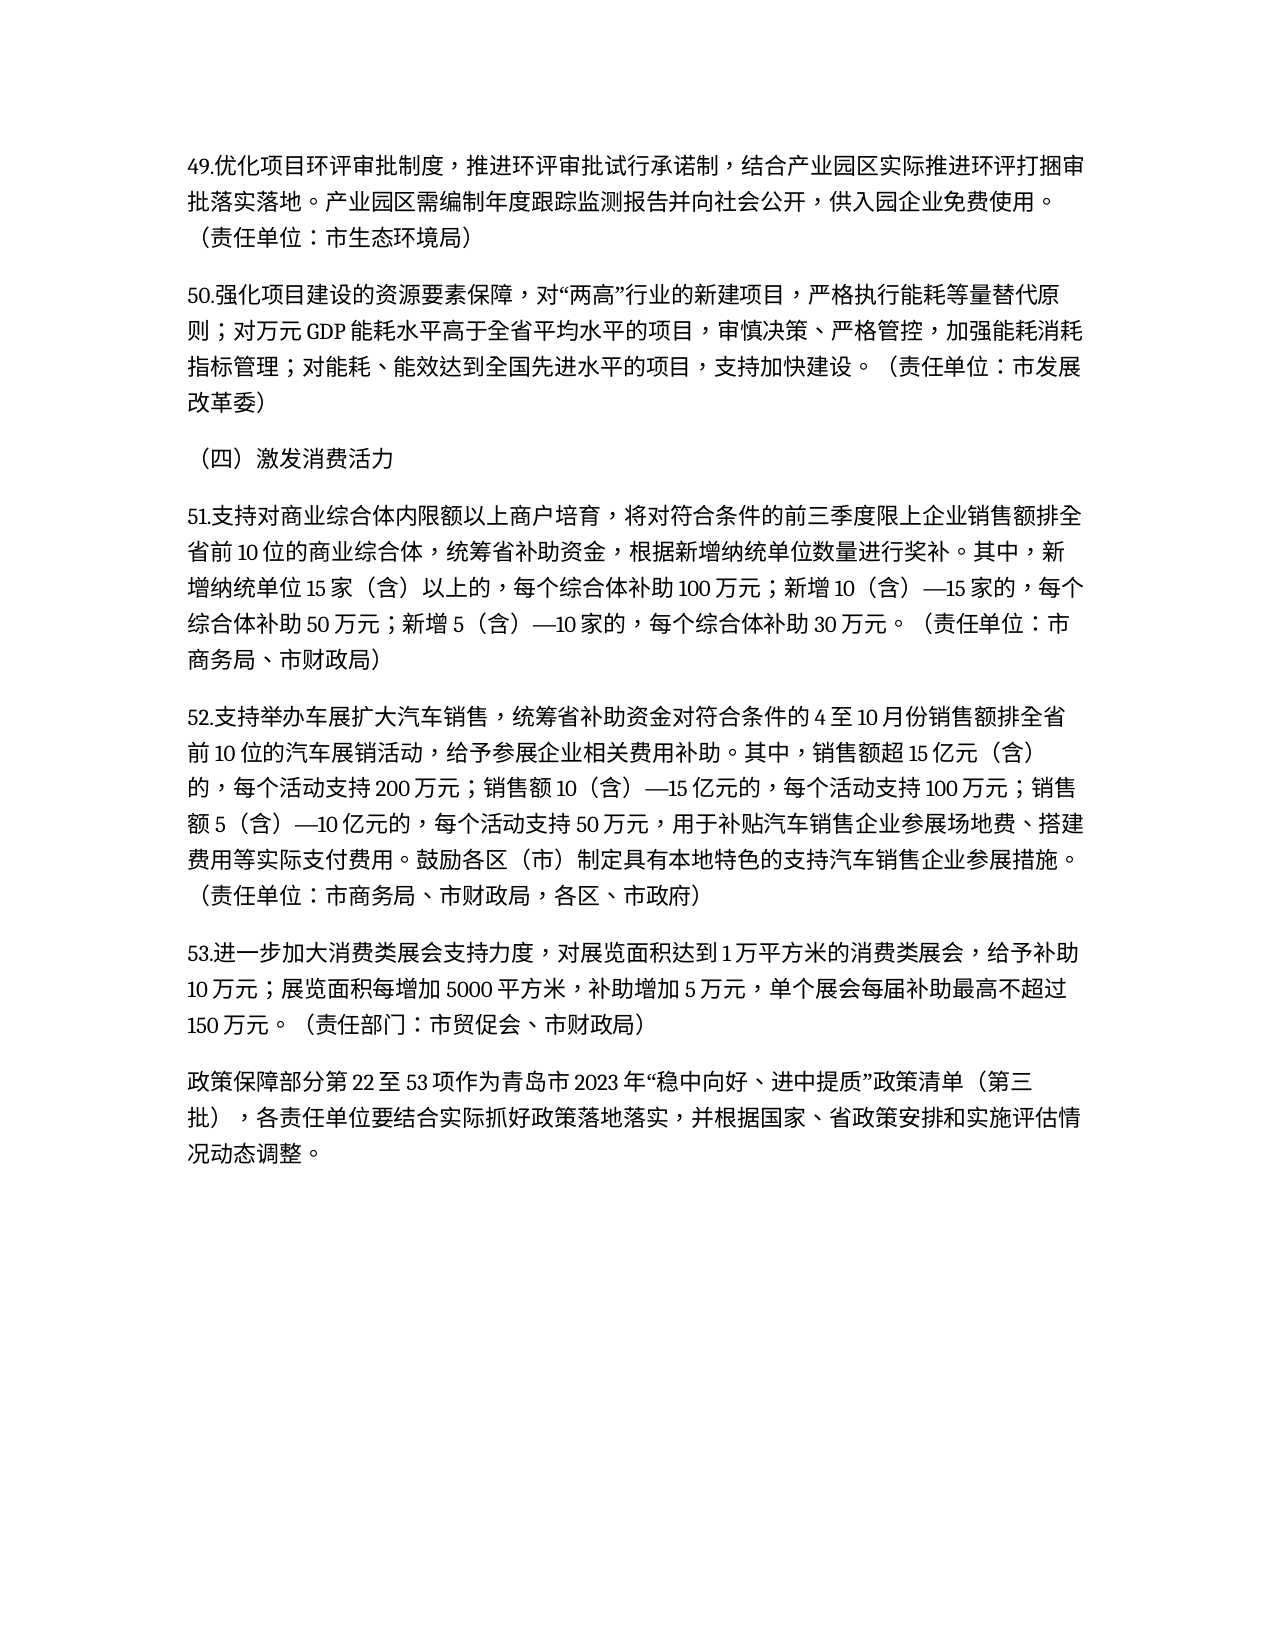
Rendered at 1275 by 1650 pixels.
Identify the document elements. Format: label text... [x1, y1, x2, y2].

text 53.进一步加大消费类展会支持力度，对展览面积达到1万平方米的消费类展会，给予补助10万元；展览面积每增加5000平方米，补助增加5万元，单个展会每届补助最高不超过150万元。（责任部门：市贸促会、市财政局） [187, 937, 1087, 1040]
text 52.支持举办车展扩大汽车销售，统筹省补助资金对符合条件的4至10月份销售额排全省前10位的汽车展销活动，给予参展企业相关费用补助。其中，销售额超15亿元（含）的，每个活动支持200万元；销售额10（含）—15亿元的，每个活动支持100万元；销售额5（含）—10亿元的，每个活动支持50万元，用于补贴汽车销售企业参展场地费、搭建费用等实际支付费用。鼓励各区（市）制定具有本地特色的支持汽车销售企业参展措施。（责任单位：市商务局、市财政局，各区、市政府） [187, 701, 1087, 911]
text 49.优化项目环评审批制度，推进环评审批试行承诺制，结合产业园区实际推进环评打捆审批落实落地。产业园区需编制年度跟踪监测报告并向社会公开，供入园企业免费使用。（责任单位：市生态环境局） [187, 150, 1087, 253]
text 50.强化项目建设的资源要素保障，对“两高”行业的新建项目，严格执行能耗等量替代原则；对万元GDP能耗水平高于全省平均水平的项目，审慎决策、严格管控，加强能耗消耗指标管理；对能耗、能效达到全国先进水平的项目，支持加快建设。（责任单位：市发展改革委） [187, 279, 1087, 418]
text 政策保障部分第22至53项作为青岛市2023年“稳中向好、进中提质”政策清单（第三批），各责任单位要结合实际抓好政策落地落实，并根据国家、省政策安排和实施评估情况动态调整。 [187, 1066, 1087, 1169]
text 51.支持对商业综合体内限额以上商户培育，将对符合条件的前三季度限上企业销售额排全省前10位的商业综合体，统筹省补助资金，根据新增纳统单位数量进行奖补。其中，新增纳统单位15家（含）以上的，每个综合体补助100万元；新增10（含）—15家的，每个综合体补助50万元；新增5（含）—10家的，每个综合体补助30万元。（责任单位：市商务局、市财政局） [187, 500, 1087, 675]
text （四）激发消费活力 [187, 443, 1087, 474]
